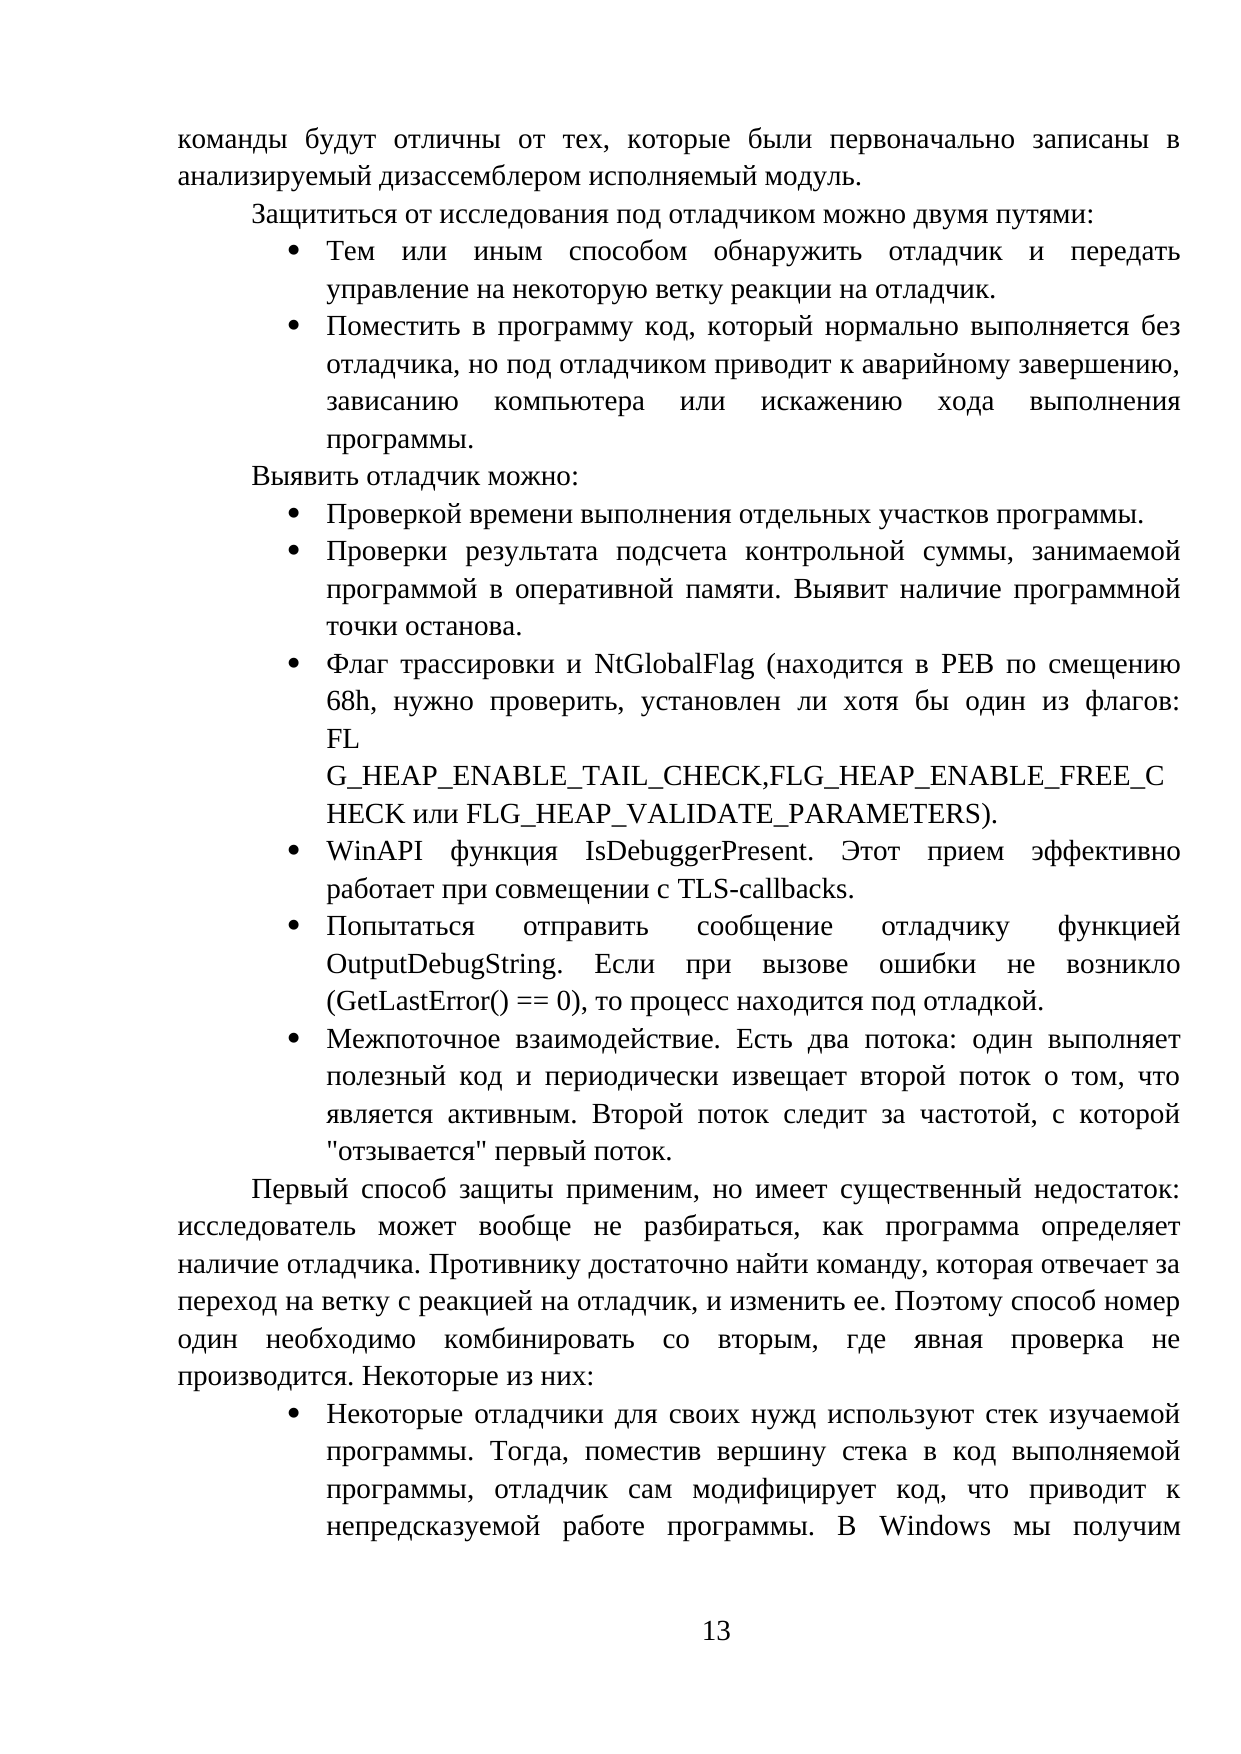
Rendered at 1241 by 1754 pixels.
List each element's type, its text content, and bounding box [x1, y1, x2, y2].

list Проверкой времени выполнения отдельных участков программы. [288, 493, 1181, 531]
list Тем или иным способом обнаружить отладчик и передать управление на некоторую ветку реакции на отладчик. [288, 231, 1181, 306]
text Выявить отладчик можно: [177, 456, 1181, 493]
text Защититься от исследования под отладчиком можно двумя путями: [177, 193, 1181, 231]
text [177, 118, 1181, 193]
list Поместить в программу код, который нормально выполняется без отладчика, но под отладчиком приводит к аварийному завершению, зависанию компьютера или искажению хода выполнения программы. [288, 306, 1181, 456]
list Попытаться отправить сообщение отладчику функцией OutputDebugString. Если при вызове ошибки не возникло (GetLastError() == 0), то процесс находится под отладкой. [288, 906, 1181, 1018]
text Первый способ защиты применим, но имеет существенный недостаток: исследователь может вообще не разбираться, как программа определяет наличие отладчика. Противнику достаточно найти команду, которая отвечает за переход на ветку с реакцией на отладчик, и изменить ее. Поэтому способ номер один необходимо комбинировать со вторым, где явная проверка не производится. Некоторые из них: [177, 1168, 1181, 1393]
list Проверки результата подсчета контрольной суммы, занимаемой программой в оперативной памяти. Выявит наличие программной точки останова. [288, 531, 1181, 643]
list Межпоточное взаимодействие. Есть два потока: один выполняет полезный код и периодически извещает второй поток о том, что является активным. Второй поток следит за частотой, с которой "отзывается" первый поток. [288, 1018, 1181, 1168]
list WinAPI функция IsDebuggerPresent. Этот прием эффективно работает при совмещении с TLS-callbacks. [288, 831, 1181, 906]
list Флаг трассировки и NtGlobalFlag (находится в PEB по смещению 68h, нужно проверить, установлен ли хотя бы один из флагов: FLG_HEAP_ENABLE_TAIL_CHECK,FLG_HEAP_ENABLE_FREE_CHECK или FLG_HEAP_VALIDATE_PARAMETERS). [288, 643, 1181, 831]
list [288, 1393, 1181, 1543]
